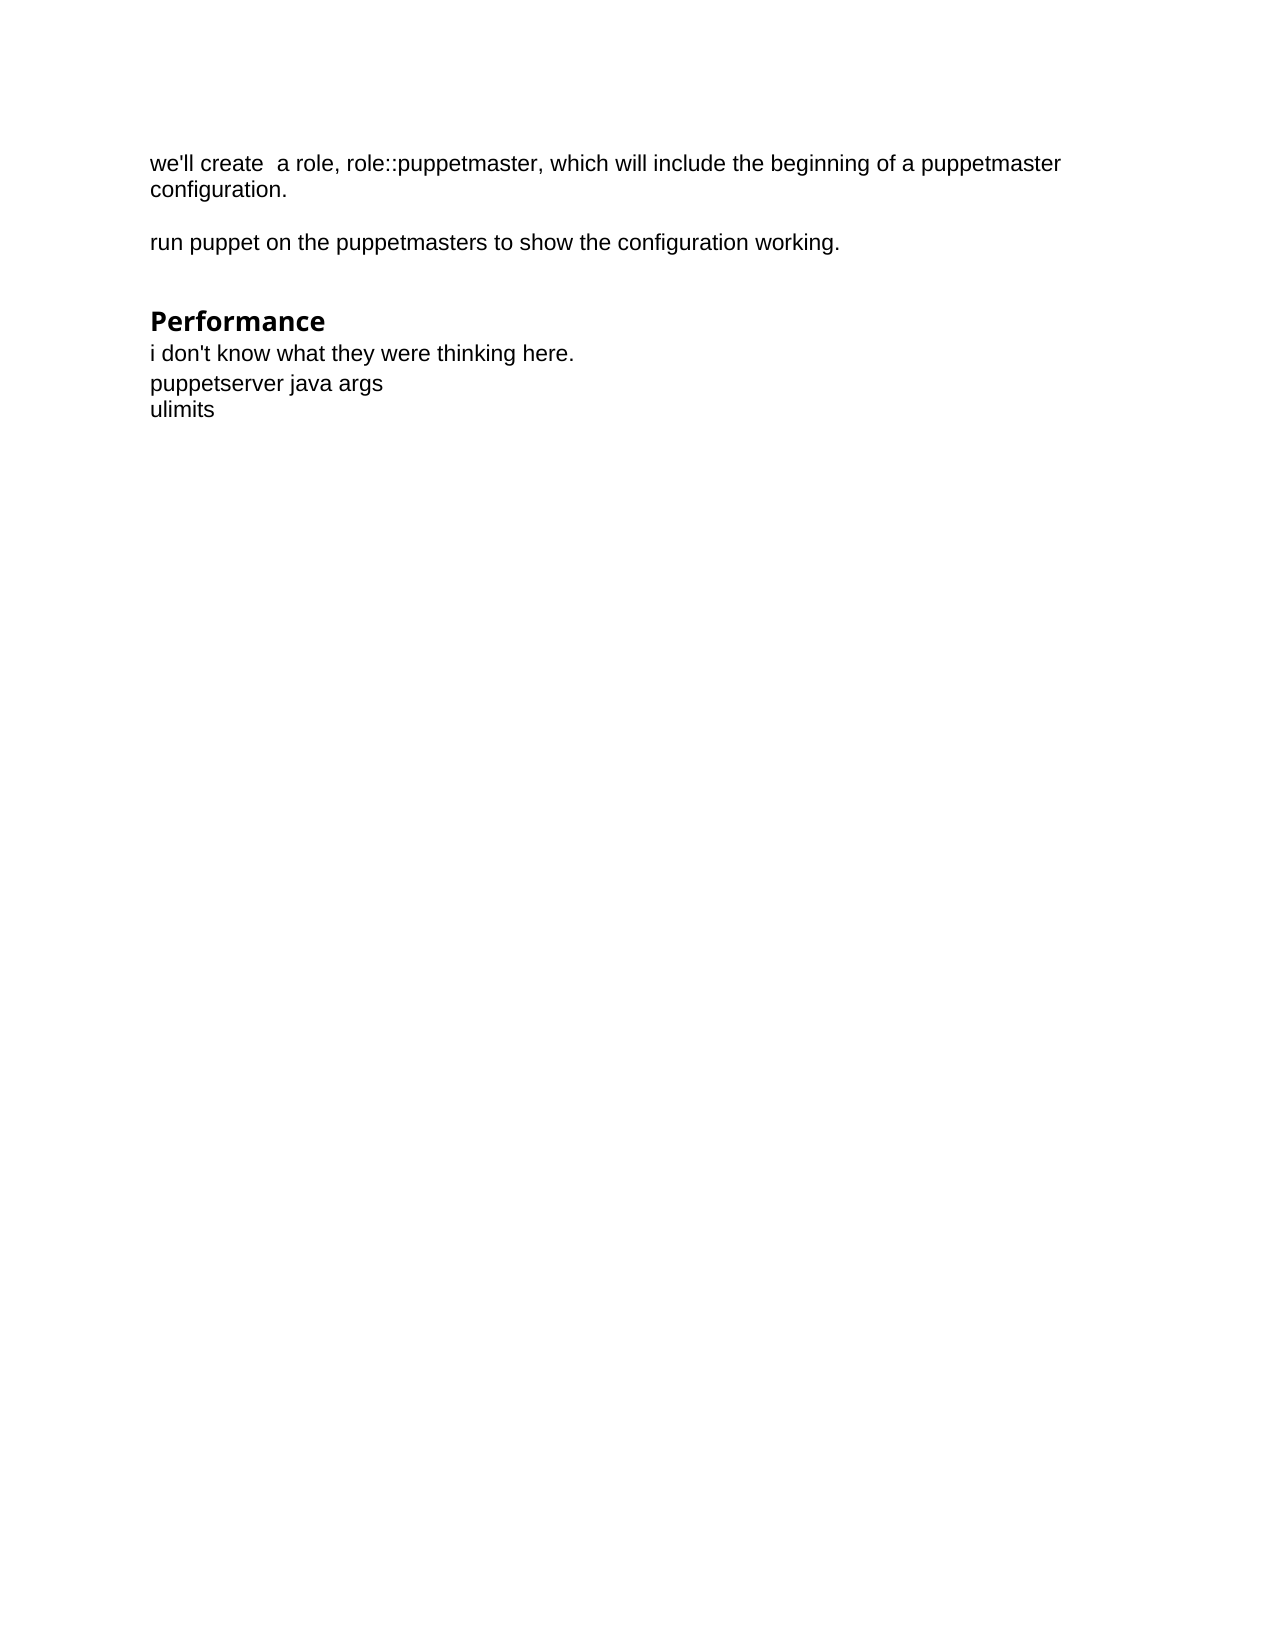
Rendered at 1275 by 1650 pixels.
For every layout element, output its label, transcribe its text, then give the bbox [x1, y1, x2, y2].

text ulimits [150, 396, 1125, 422]
text puppetserver java args [150, 370, 1125, 396]
text i don't know what they were thinking here. [150, 339, 1125, 366]
text run puppet on the puppetmasters to show the configuration working. [150, 229, 1125, 255]
text we'll create a role, role::puppetmaster, which will include the beginning of a puppetmaster configuration. [150, 150, 1125, 203]
subtitle Performance [150, 303, 1125, 339]
